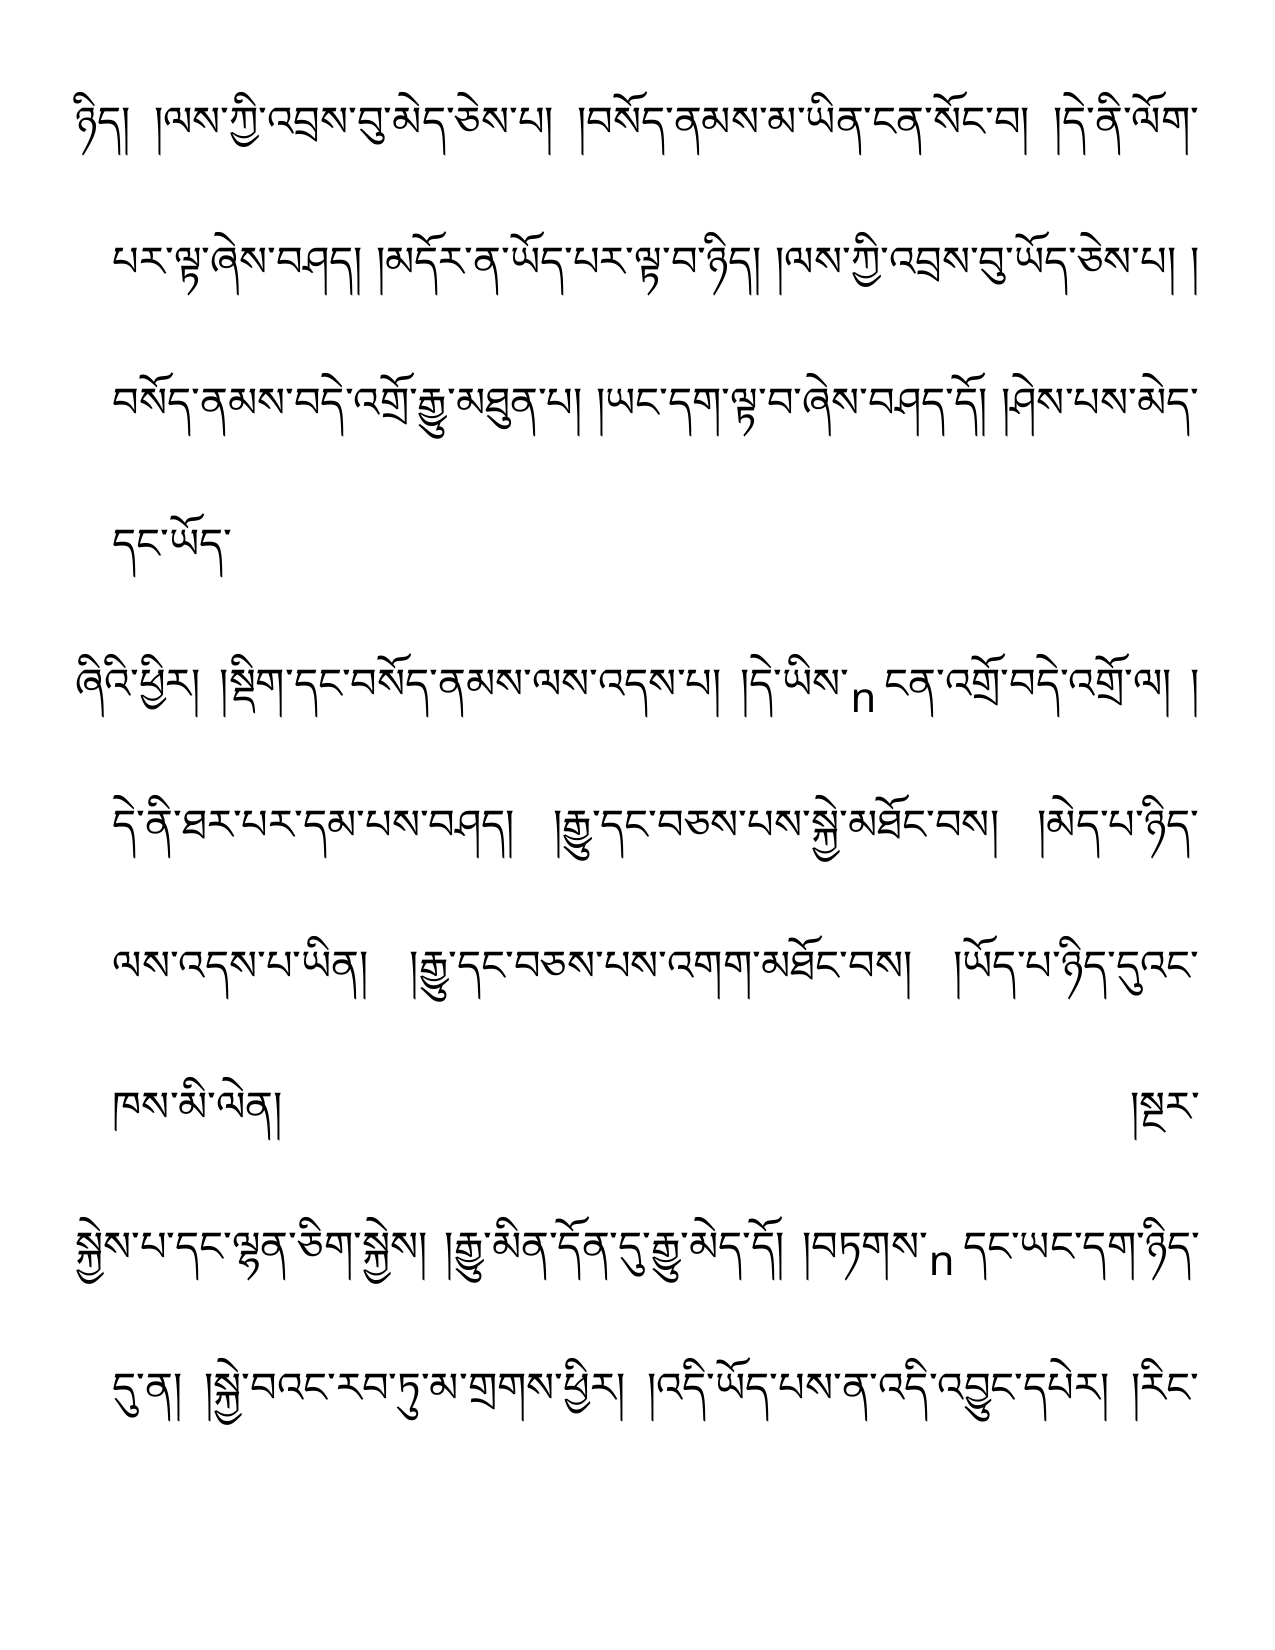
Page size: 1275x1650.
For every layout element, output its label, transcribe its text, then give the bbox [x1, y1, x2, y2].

text ཉིད། །ལས་ཀྱི་འབྲས་བུ་མེད་ཅེས་པ། །བསོད་ནམས་མ་ཡིན་ངན་སོང་བ། །དེ་ནི་ལོག་པར་ལྟ་ཞེས་བཤད། །མདོར་ན་ཡོད་པར་ལྟ་བ་ཉིད། །ལས་ཀྱི་འབྲས་བུ་ཡོད་ཅེས་པ། །བསོད་ནམས་བདེ་འགྲོ་རྒྱུ་མཐུན་པ། །ཡང་དག་ལྟ་བ་ཞེས་བཤད་དོ། །ཤེས་པས་མེད་དང་ཡོད་ [75, 75, 1200, 614]
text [75, 1201, 1200, 1459]
text ཞིའི་ཕྱིར། །སྡིག་དང་བསོད་ནམས་ལས་འདས་པ། །དེ་ཡིས་nངན་འགྲོ་བདེ་འགྲོ་ལ། །དེ་ནི་ཐར་པར་དམ་པས་བཤད། །རྒྱུ་དང་བཅས་པས་སྐྱེ་མཐོང་བས། །མེད་པ་ཉིད་ལས་འདས་པ་ཡིན། །རྒྱུ་དང་བཅས་པས་འགག་མཐོང་བས། །ཡོད་པ་ཉིད་དུའང་ཁས་མི་ལེན། །སྔར་ [75, 638, 1200, 1177]
